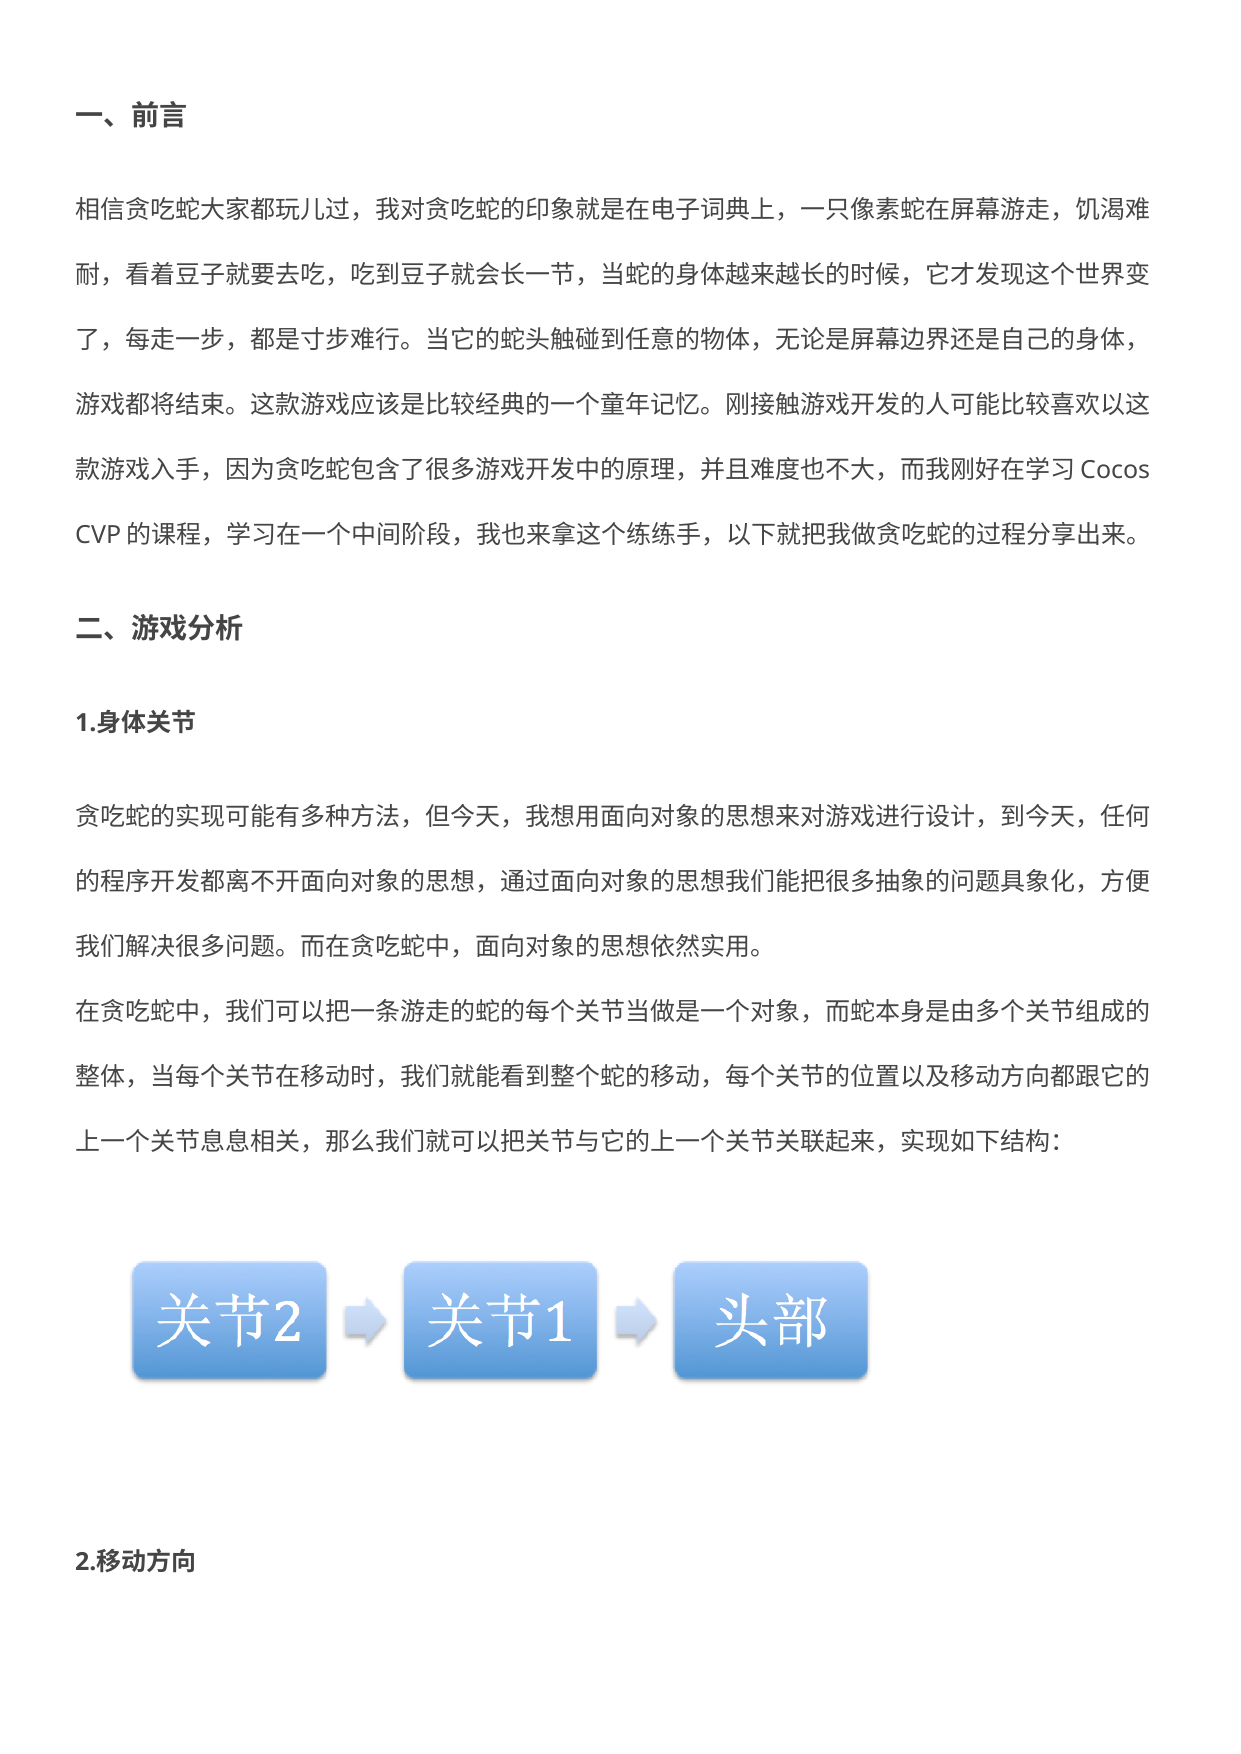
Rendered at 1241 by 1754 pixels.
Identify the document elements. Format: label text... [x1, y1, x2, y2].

picture [75, 1172, 930, 1467]
text 二、游戏分析 [75, 594, 1165, 659]
text 相信贪吃蛇大家都玩儿过，我对贪吃蛇的印象就是在电子词典上，一只像素蛇在屏幕游走，饥渴难耐，看着豆子就要去吃，吃到豆子就会长一节，当蛇的身体越来越长的时候，它才发现这个世界变了，每走一步，都是寸步难行。当它的蛇头触碰到任意的物体，无论是屏幕边界还是自己的身体，游戏都将结束。这款游戏应该是比较经典的一个童年记忆。刚接触游戏开发的人可能比较喜欢以这款游戏入手，因为贪吃蛇包含了很多游戏开发中的原理，并且难度也不大，而我刚好在学习Cocos CVP的课程，学习在一个中间阶段，我也来拿这个练练手，以下就把我做贪吃蛇的过程分享出来。 [75, 175, 1165, 565]
text 一、前言 [75, 81, 1165, 146]
text 2.移动方向 [75, 1527, 1165, 1592]
text 1.身体关节 [75, 688, 1165, 753]
